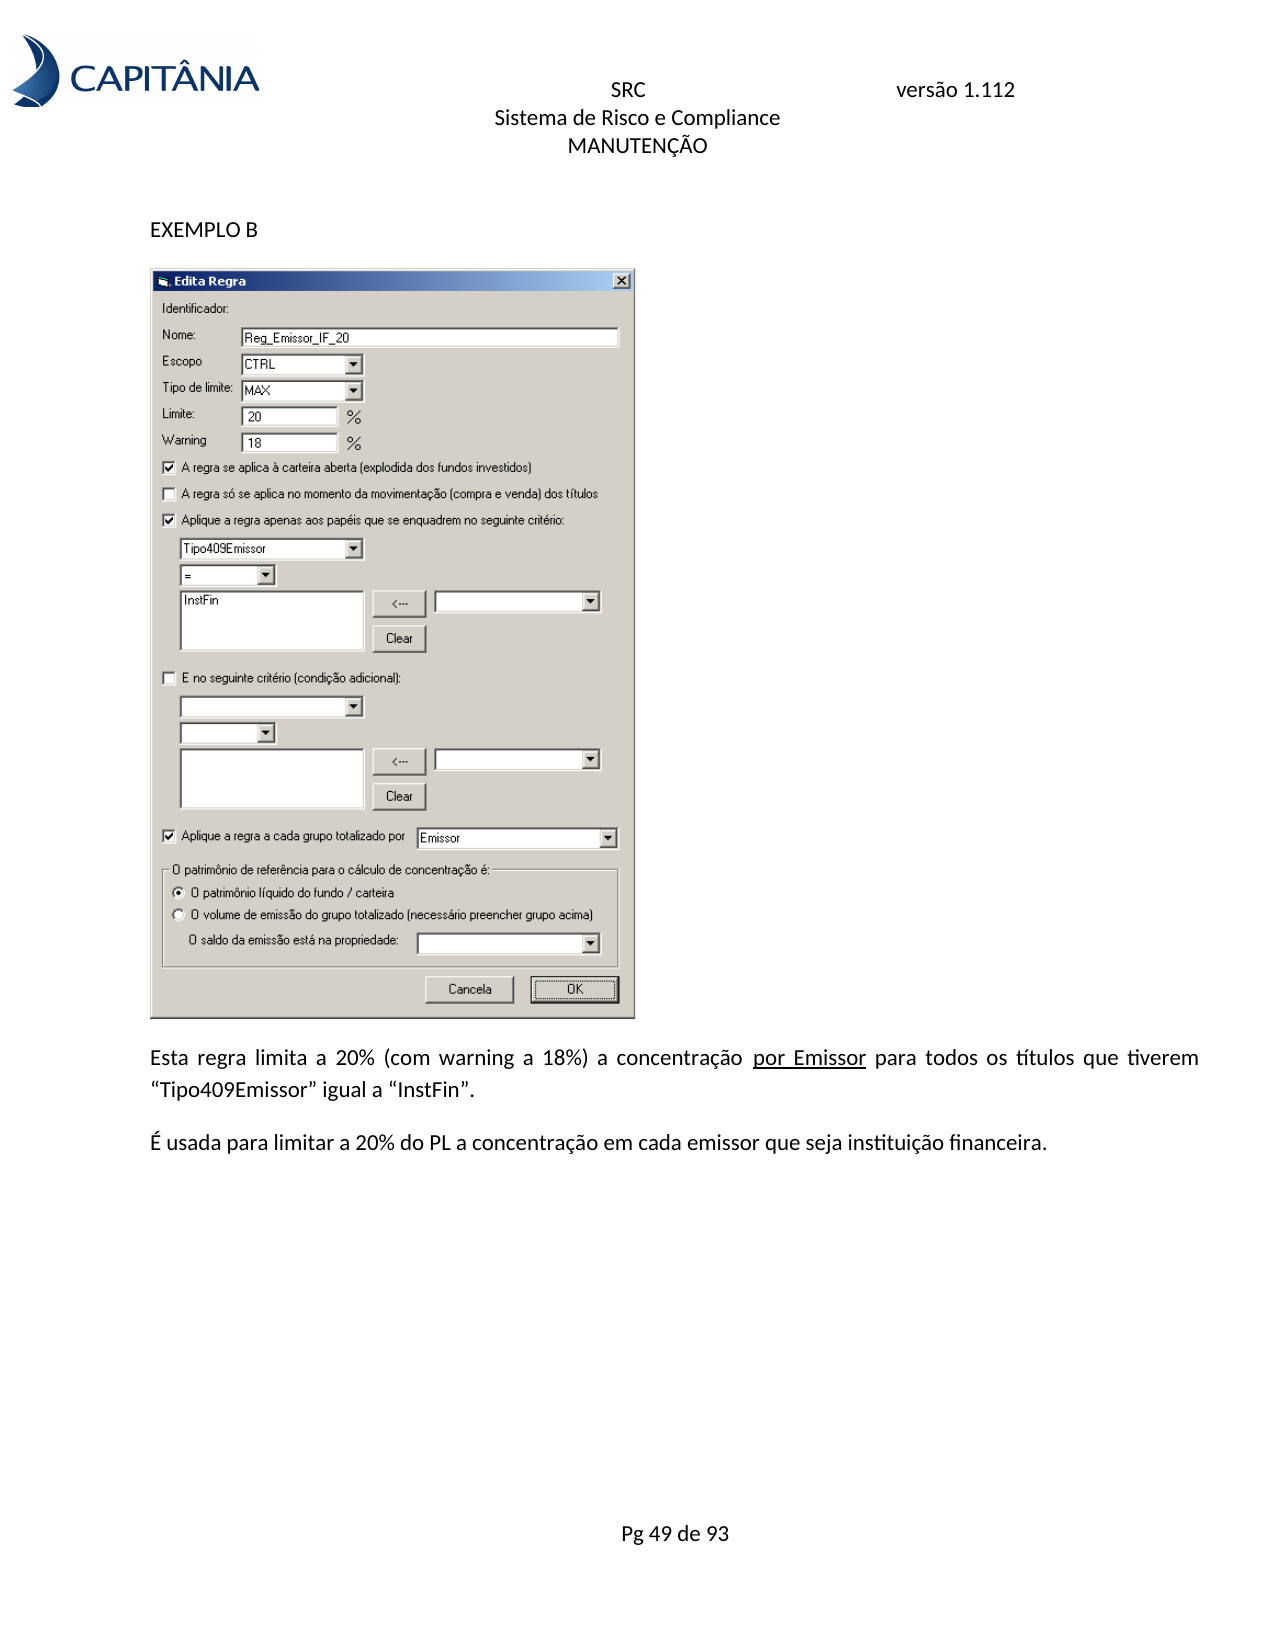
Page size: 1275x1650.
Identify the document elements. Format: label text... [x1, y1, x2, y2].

picture [150, 268, 636, 1019]
text Esta regra limita a 20% (com warning a 18%) a concentração por Emissor para todos os títulos que tiverem “Tipo409Emissor” igual a “InstFin”. [150, 1043, 1200, 1103]
picture [12, 34, 260, 107]
text É usada para limitar a 20% do PL a concentração em cada emissor que seja instituição financeira. [150, 1128, 1200, 1156]
text EXEMPLO B [150, 215, 1200, 243]
